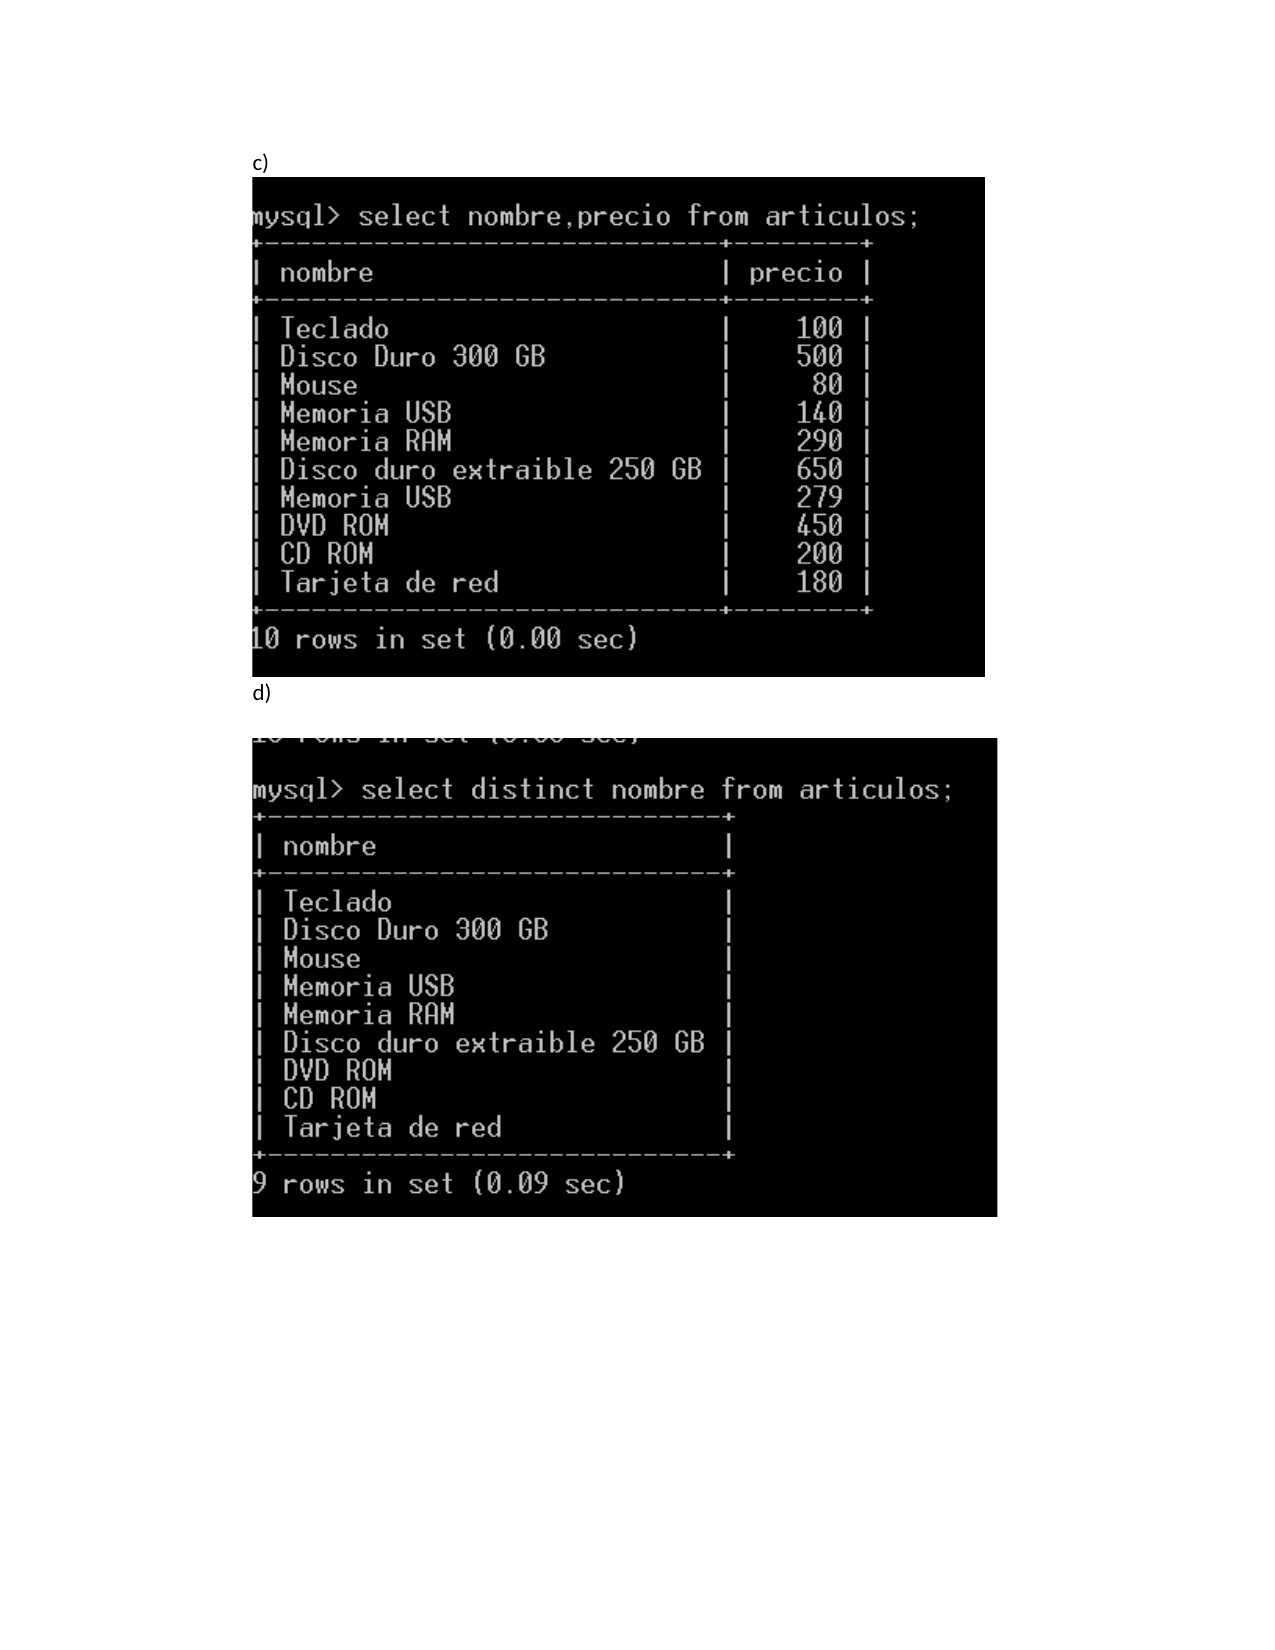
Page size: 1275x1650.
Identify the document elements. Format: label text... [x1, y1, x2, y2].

picture [252, 738, 998, 1217]
list d) [252, 678, 1098, 706]
list c) [252, 148, 1098, 176]
picture [252, 177, 985, 677]
